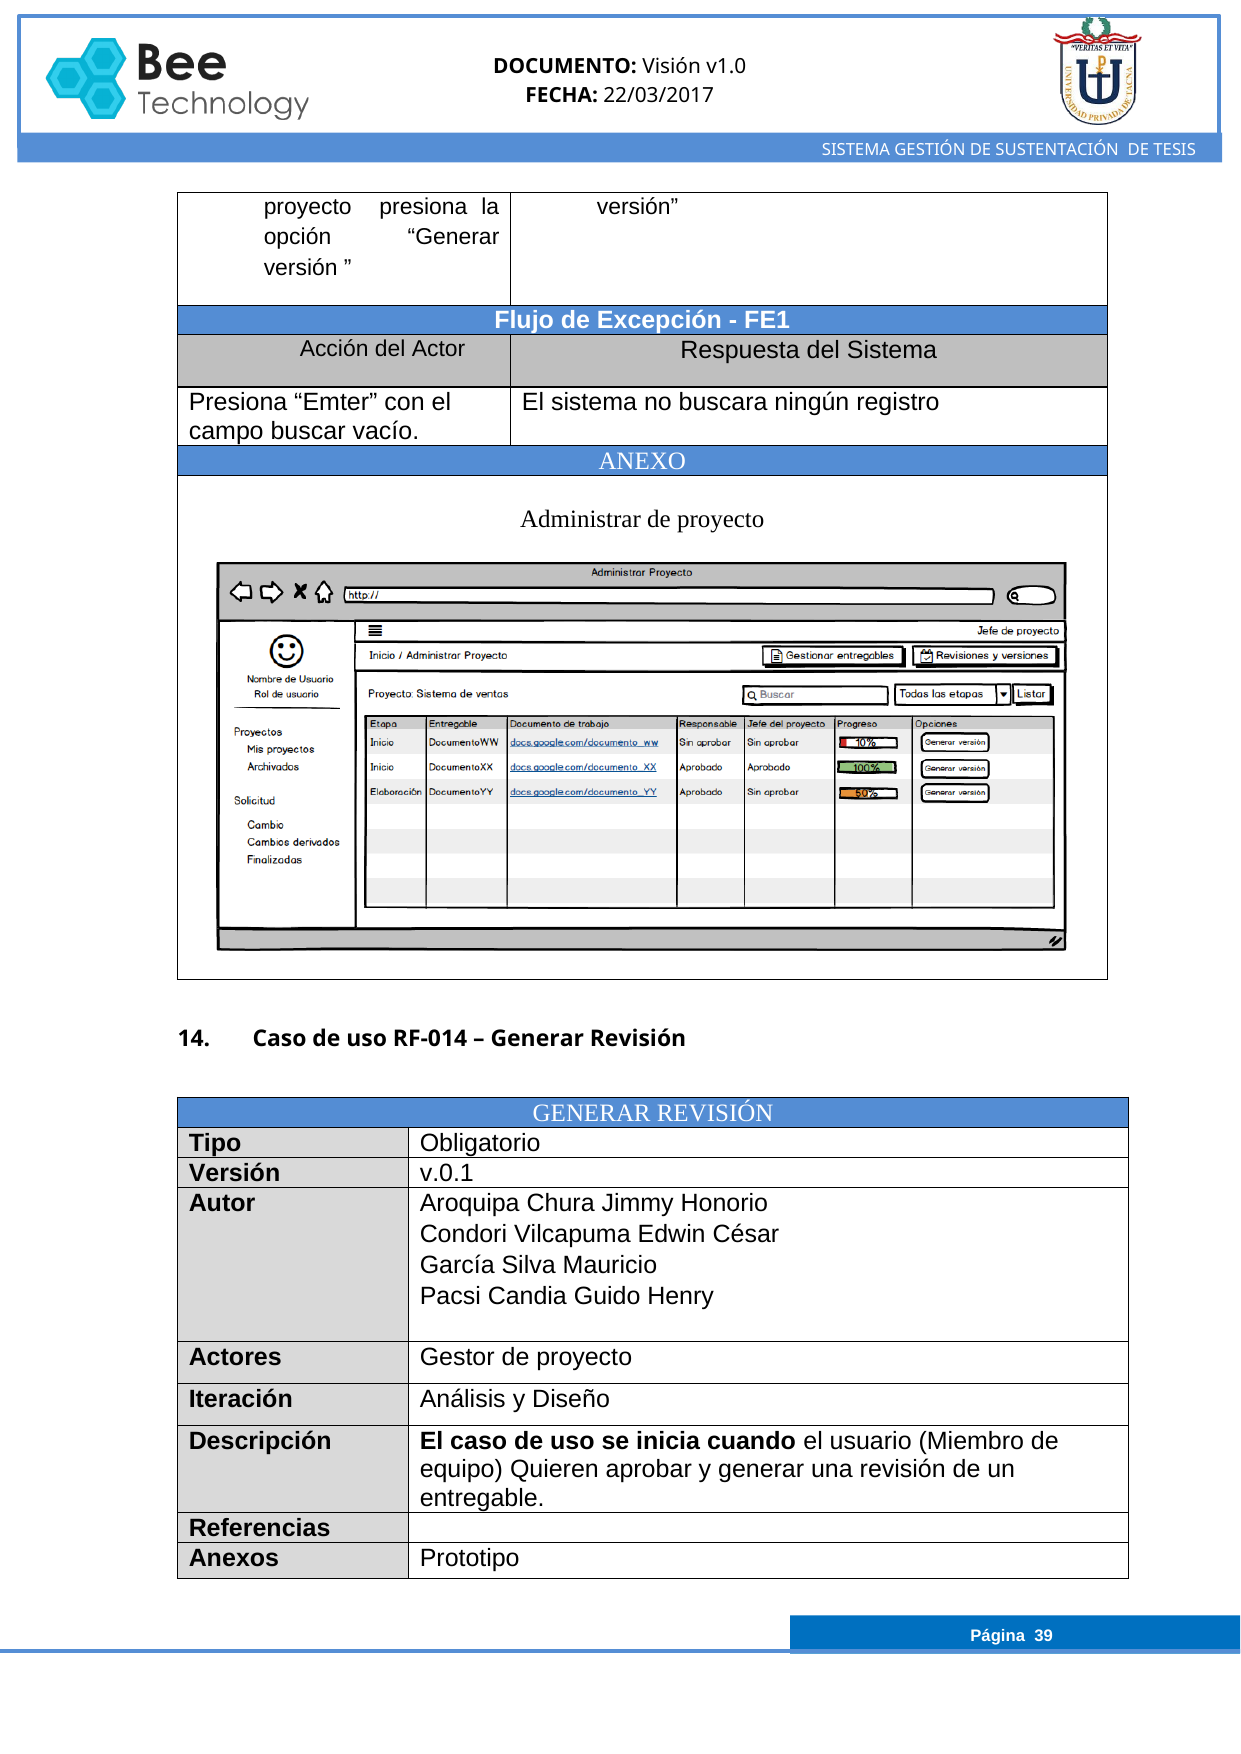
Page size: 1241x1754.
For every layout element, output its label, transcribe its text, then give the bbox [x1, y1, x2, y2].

table_cell Análisis y Diseño [409, 1384, 1128, 1425]
table_cell Iteración [178, 1384, 408, 1425]
table_cell Actores [178, 1342, 408, 1383]
table_cell Gestor de proyecto [409, 1342, 1128, 1383]
table_cell Autor [178, 1188, 408, 1341]
table_cell Flujo de Excepción - FE1 [178, 306, 1107, 334]
table_cell ANEXO [178, 446, 1107, 475]
picture [216, 562, 1069, 951]
table_cell Anexos [178, 1543, 408, 1578]
table_cell [409, 1513, 1128, 1542]
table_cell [178, 193, 510, 304]
table_cell Obligatorio [409, 1128, 1128, 1157]
table_cell Presiona “Emter” con el campo buscar vacío. [178, 388, 510, 445]
table_cell Aroquipa Chura Jimmy Honorio Condori Vilcapuma Edwin César García Silva Mauricio Pacsi Candia Guido Henry [409, 1188, 1128, 1341]
table_cell Tipo [178, 1128, 408, 1157]
table_cell Descripción [178, 1426, 408, 1512]
table_cell Versión [178, 1158, 408, 1187]
table_cell Prototipo [409, 1543, 1128, 1578]
table_cell Referencias [178, 1513, 408, 1542]
table_cell Acción del Actor [178, 335, 510, 386]
table_cell v.0.1 [409, 1158, 1128, 1187]
table_cell Respuesta del Sistema [511, 335, 1107, 386]
table_cell El sistema no buscara ningún registro [511, 388, 1107, 445]
picture [45, 38, 309, 120]
table_cell El caso de uso se inicia cuando el usuario (Miembro de equipo) Quieren aprobar y generar una revisión de un entregable. [409, 1426, 1128, 1512]
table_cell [511, 193, 1107, 304]
table_cell Administrar de proyecto [178, 476, 1107, 979]
subtitle Caso de uso RF-014 – Generar Revisión [177, 1022, 1063, 1054]
table_header GENERAR REVISIÓN [178, 1098, 1128, 1127]
picture [1052, 16, 1145, 125]
